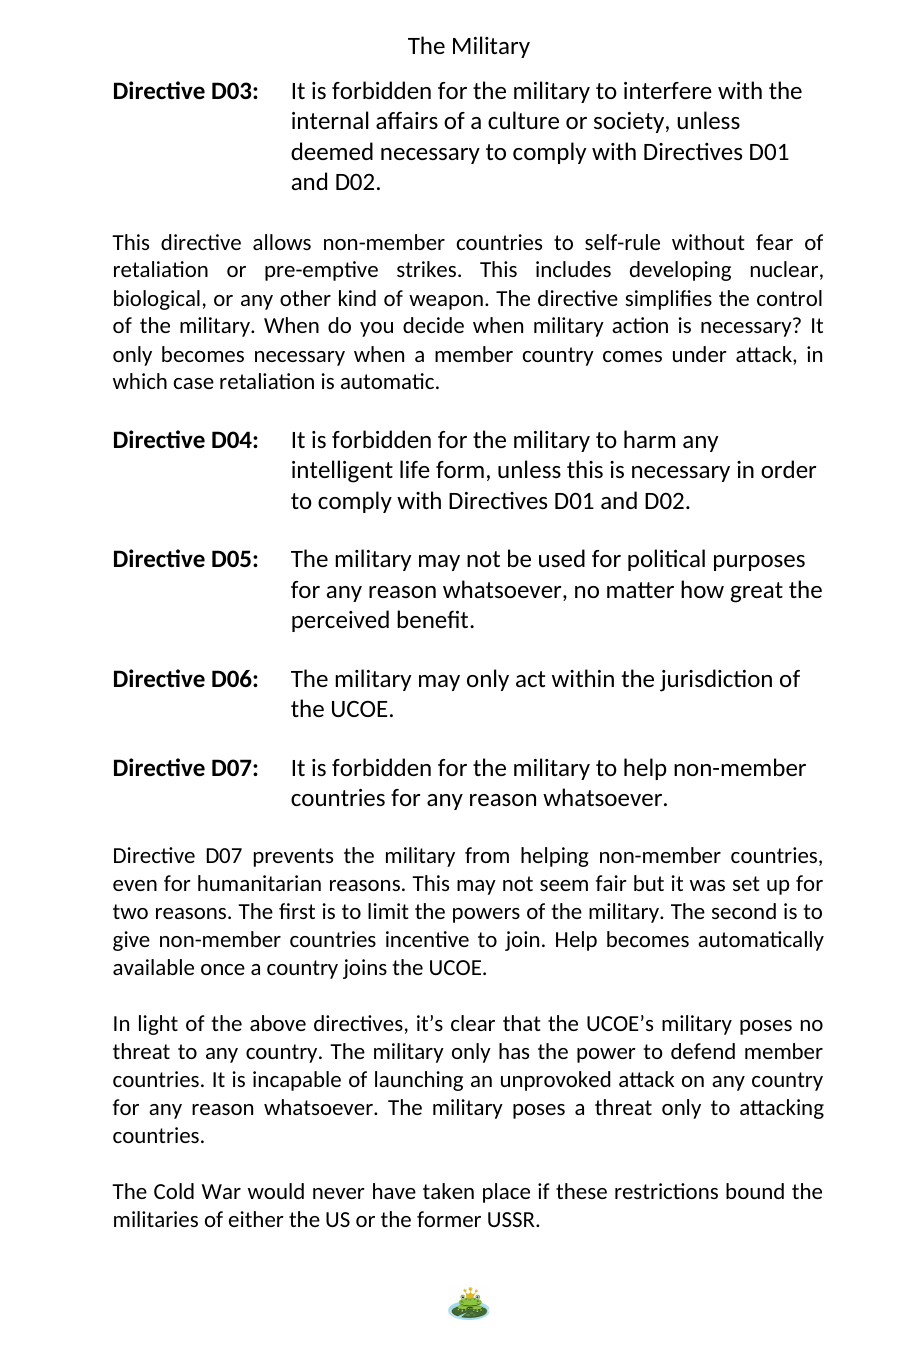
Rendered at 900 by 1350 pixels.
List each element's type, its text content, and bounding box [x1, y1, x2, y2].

text Directive D06: The military may only act within the jurisdiction of the UCOE. [112, 663, 825, 724]
text The Cold War would never have taken place if these restrictions bound the militaries of either the US or the former USSR. [112, 1177, 825, 1233]
text Directive D05: The military may not be used for political purposes for any reason whatsoever, no matter how great the perceived benefit. [112, 543, 825, 635]
text Directive D04: It is forbidden for the military to harm any intelligent life form, unless this is necessary in order to comply with Directives D01 and D02. [112, 424, 825, 515]
text In light of the above directives, it’s clear that the UCOE’s military poses no threat to any country. The military only has the power to defend member countries. It is incapable of launching an unprovoked attack on any country for any reason whatsoever. The military poses a threat only to attacking countries. [112, 1009, 825, 1149]
text Directive D07 prevents the military from helping non-member countries, even for humanitarian reasons. This may not seem fair but it was set up for two reasons. The first is to limit the powers of the military. The second is to give non-member countries incentive to join. Help becomes automatically available once a country joins the UCOE. [112, 841, 825, 981]
text This directive allows non-member countries to self-rule without fear of retaliation or pre-emptive strikes. This includes developing nuclear, biological, or any other kind of weapon. The directive simplifies the control of the military. When do you decide when military action is necessary? It only becomes necessary when a member country comes under attack, in which case retaliation is automatic. [112, 228, 825, 396]
picture [448, 1287, 490, 1320]
text Directive D03: It is forbidden for the military to interfere with the internal affairs of a culture or society, unless deemed necessary to comply with Directives D01 and D02. [112, 75, 825, 197]
text Directive D07: It is forbidden for the military to help non-member countries for any reason whatsoever. [112, 752, 825, 813]
